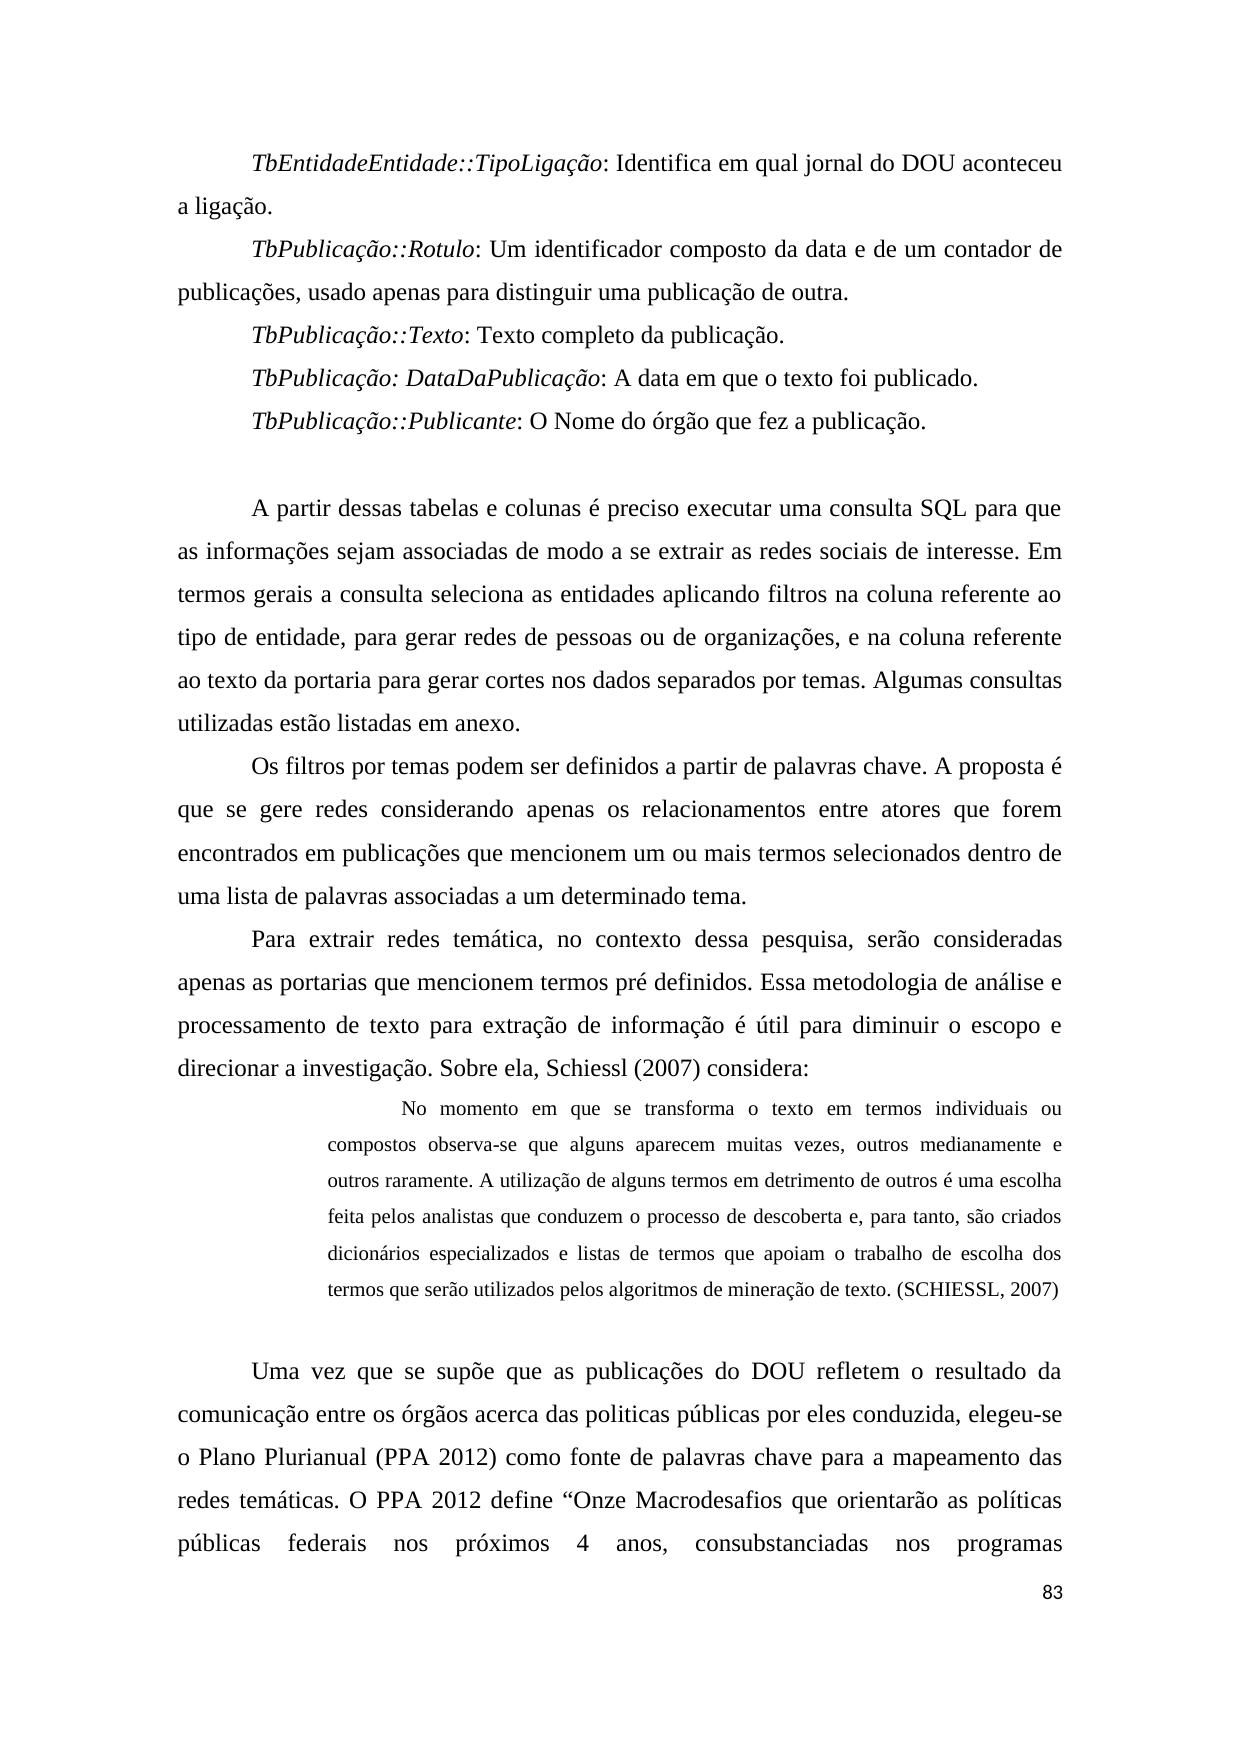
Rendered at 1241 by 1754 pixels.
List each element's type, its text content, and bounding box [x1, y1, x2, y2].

text A partir dessas tabelas e colunas é preciso executar uma consulta SQL para que as informações sejam associadas de modo a se extrair as redes sociais de interesse. Em termos gerais a consulta seleciona as entidades aplicando filtros na coluna referente ao tipo de entidade, para gerar redes de pessoas ou de organizações, e na coluna referente ao texto da portaria para gerar cortes nos dados separados por temas. Algumas consultas utilizadas estão listadas em anexo. [177, 493, 1063, 737]
text No momento em que se transforma o texto em termos individuais ou compostos observa-se que alguns aparecem muitas vezes, outros medianamente e outros raramente. A utilização de alguns termos em detrimento de outros é uma escolha feita pelos analistas que conduzem o processo de descoberta e, para tanto, são criados dicionários especializados e listas de termos que apoiam o trabalho de escolha dos termos que serão utilizados pelos algoritmos de mineração de texto. (SCHIESSL, 2007) [327, 1096, 1063, 1301]
text TbPublicação::Texto: Texto completo da publicação. [177, 320, 1063, 349]
text TbPublicação: DataDaPublicação: A data em que o texto foi publicado. [177, 363, 1063, 392]
text Para extrair redes temática, no contexto dessa pesquisa, serão consideradas apenas as portarias que mencionem termos pré definidos. Essa metodologia de análise e processamento de texto para extração de informação é útil para diminuir o escopo e direcionar a investigação. Sobre ela, Schiessl (2007) considera: [177, 924, 1063, 1082]
text TbPublicação::Publicante: O Nome do órgão que fez a publicação. [177, 406, 1063, 435]
text TbPublicação::Rotulo: Um identificador composto da data e de um contador de publicações, usado apenas para distinguir uma publicação de outra. [177, 234, 1063, 306]
text Os filtros por temas podem ser definidos a partir de palavras chave. A proposta é que se gere redes considerando apenas os relacionamentos entre atores que forem encontrados em publicações que mencionem um ou mais termos selecionados dentro de uma lista de palavras associadas a um determinado tema. [177, 751, 1063, 909]
text TbEntidadeEntidade::TipoLigação: Identifica em qual jornal do DOU aconteceu a ligação. [177, 148, 1063, 219]
